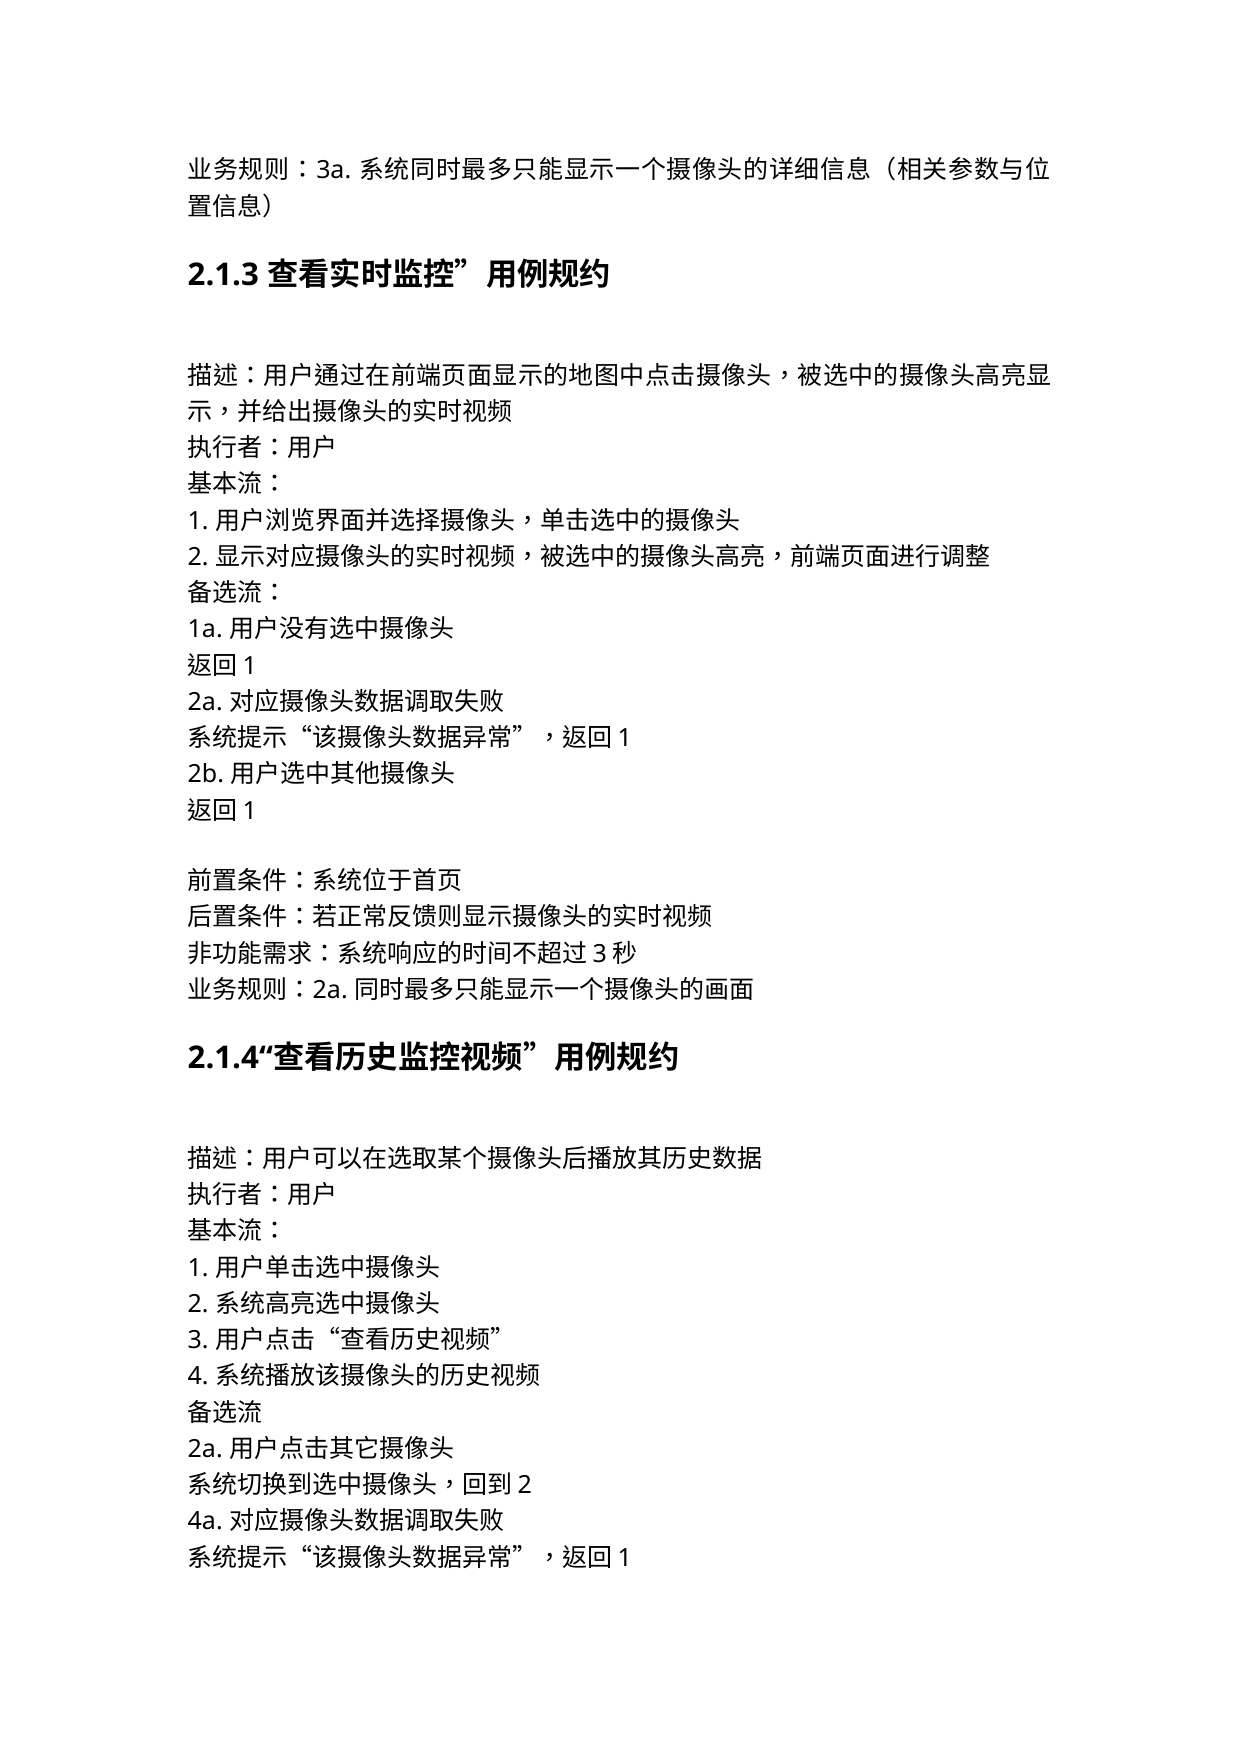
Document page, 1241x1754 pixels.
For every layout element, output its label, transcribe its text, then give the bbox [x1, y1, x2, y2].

text 1a. 用户没有选中摄像头 [187, 609, 1053, 645]
text 系统切换到选中摄像头，回到2 [187, 1464, 1053, 1501]
text 备选流 [187, 1392, 1053, 1428]
text 4a. 对应摄像头数据调取失败 [187, 1501, 1053, 1537]
text 非功能需求：系统响应的时间不超过3秒 [187, 933, 1053, 969]
subtitle 2.1.3 查看实时监控”用例规约 [187, 249, 1053, 295]
text 基本流： [187, 464, 1053, 500]
text 描述：用户可以在选取某个摄像头后播放其历史数据 [187, 1138, 1053, 1174]
text 2a. 对应摄像头数据调取失败 [187, 681, 1053, 718]
text 2b. 用户选中其他摄像头 [187, 754, 1053, 790]
text 执行者：用户 [187, 1174, 1053, 1211]
text 返回1 [187, 790, 1053, 826]
text 4. 系统播放该摄像头的历史视频 [187, 1356, 1053, 1392]
text 备选流： [187, 573, 1053, 609]
text 业务规则：3a. 系统同时最多只能显示一个摄像头的详细信息（相关参数与位置信息） [187, 150, 1053, 222]
text 前置条件：系统位于首页 [187, 861, 1053, 897]
text 返回1 [187, 645, 1053, 681]
text 3. 用户点击“查看历史视频” [187, 1319, 1053, 1356]
text 业务规则：2a. 同时最多只能显示一个摄像头的画面 [187, 969, 1053, 1006]
text 2a. 用户点击其它摄像头 [187, 1428, 1053, 1464]
text 2. 系统高亮选中摄像头 [187, 1283, 1053, 1319]
subtitle 2.1.4“查看历史监控视频”用例规约 [187, 1033, 1053, 1078]
text 2. 显示对应摄像头的实时视频，被选中的摄像头高亮，前端页面进行调整 [187, 536, 1053, 573]
text 系统提示“该摄像头数据异常”，返回1 [187, 718, 1053, 754]
text 描述：用户通过在前端页面显示的地图中点击摄像头，被选中的摄像头高亮显示，并给出摄像头的实时视频 [187, 355, 1053, 428]
text 1. 用户单击选中摄像头 [187, 1247, 1053, 1283]
text 1. 用户浏览界面并选择摄像头，单击选中的摄像头 [187, 500, 1053, 536]
text 执行者：用户 [187, 428, 1053, 464]
text 后置条件：若正常反馈则显示摄像头的实时视频 [187, 897, 1053, 933]
text 系统提示“该摄像头数据异常”，返回1 [187, 1537, 1053, 1573]
text 基本流： [187, 1211, 1053, 1247]
